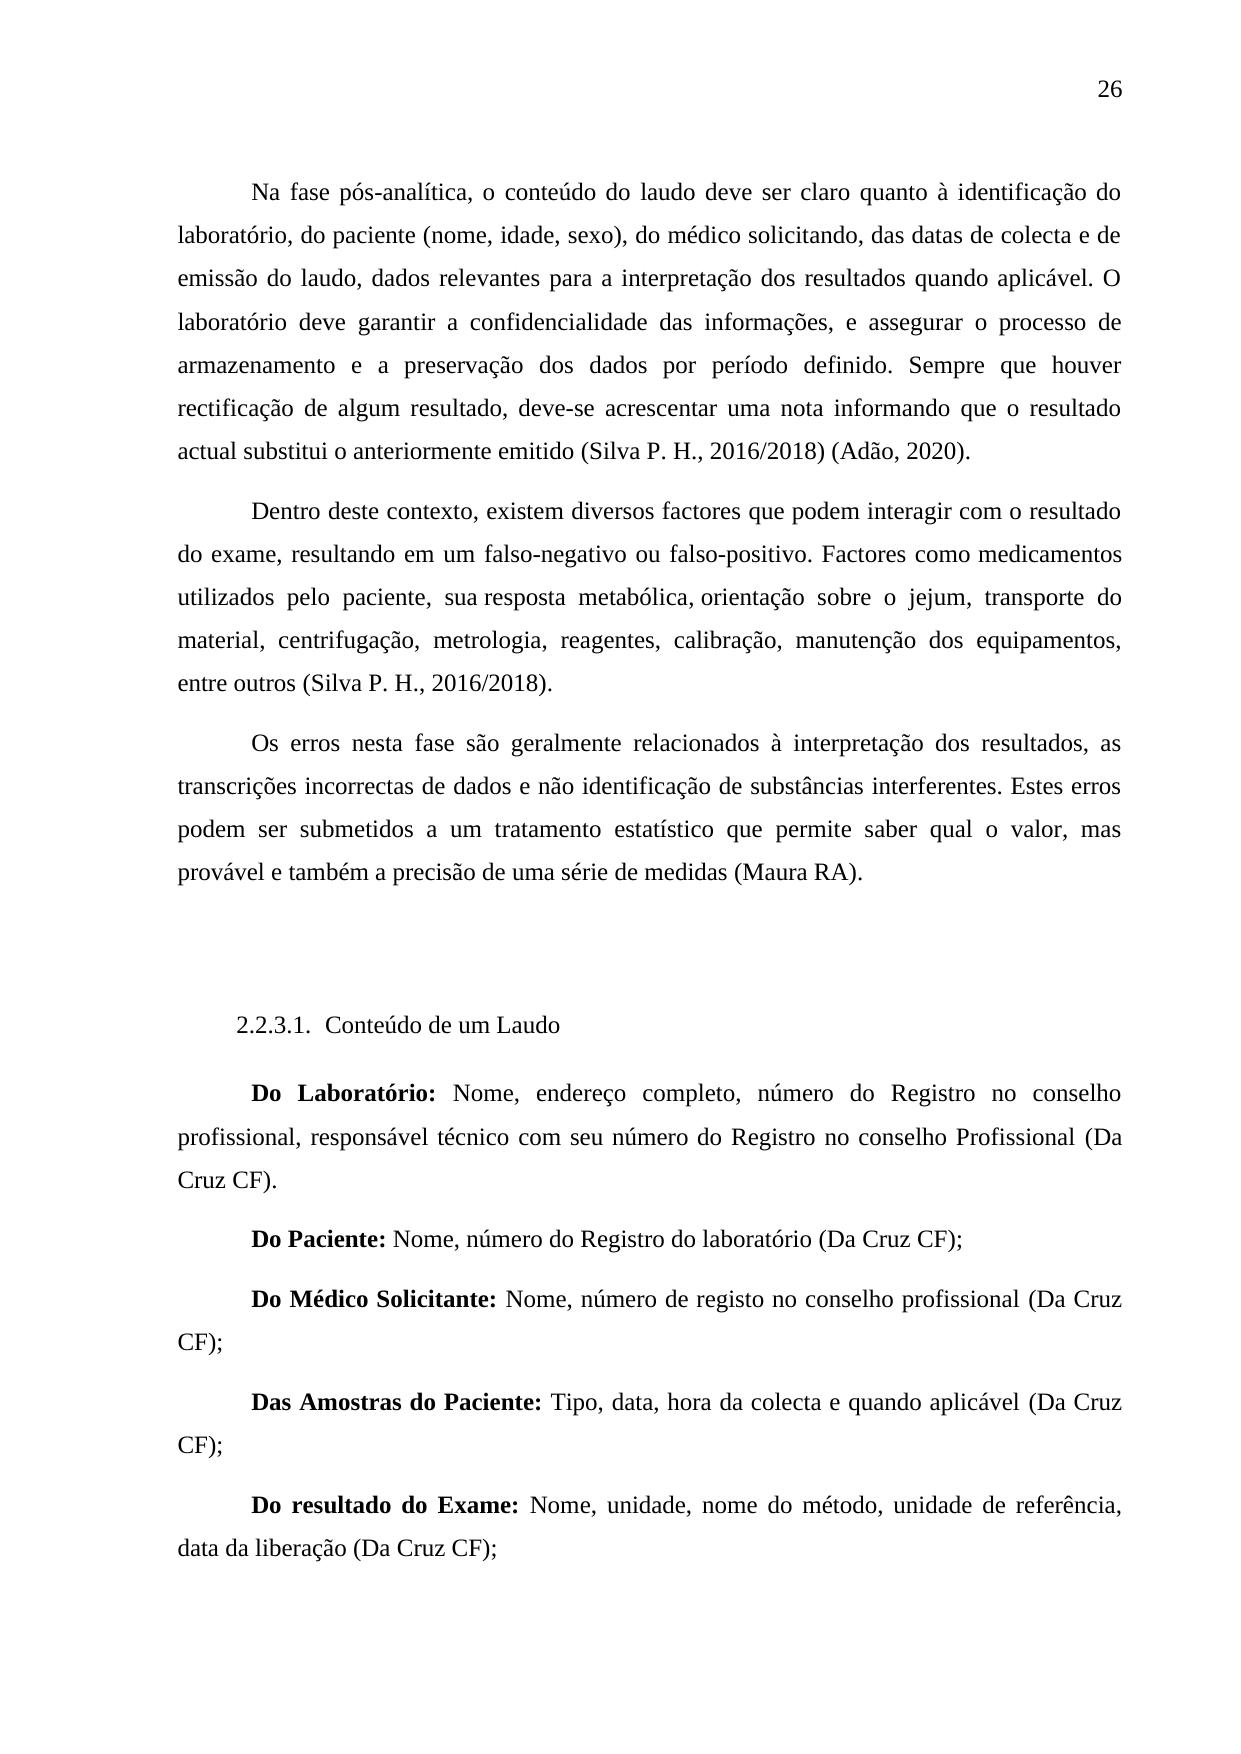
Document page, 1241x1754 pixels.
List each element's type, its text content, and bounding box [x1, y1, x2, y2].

text Do Paciente: Nome, número do Registro do laboratório ; [177, 1224, 1122, 1253]
text Os erros nesta fase são geralmente relacionados à interpretação dos resultados, as transcrições incorrectas de dados e não identificação de substâncias interferentes. Estes erros podem ser submetidos a um tratamento estatístico que permite saber qual o valor, mas provável e também a precisão de uma série de medidas. [177, 728, 1122, 886]
text Do Médico Solicitante: Nome, número de registo no conselho profissional ; [177, 1284, 1122, 1356]
text Dentro deste contexto, existem diversos factores que podem interagir com o resultado do exame, resultando em um falso-negativo ou falso-positivo. Factores como medicamentos utilizados pelo paciente, sua resposta metabólica, orientação sobre o jejum, transporte do material, centrifugação, metrologia, reagentes, calibração, manutenção dos equipamentos, entre outros . [177, 496, 1122, 697]
text Das Amostras do Paciente: Tipo, data, hora da colecta e quando aplicável ; [177, 1387, 1122, 1459]
text Do Laboratório: Nome, endereço completo, número do Registro no conselho profissional, responsável técnico com seu número do Registro no conselho Profissional. [177, 1078, 1122, 1193]
subtitle Conteúdo de um Laudo [236, 1010, 1122, 1039]
text Na fase pós-analítica, o conteúdo do laudo deve ser claro quanto à identificação do laboratório, do paciente (nome, idade, sexo), do médico solicitando, das datas de colecta e de emissão do laudo, dados relevantes para a interpretação dos resultados quando aplicável. O laboratório deve garantir a confidencialidade das informações, e assegurar o processo de armazenamento e a preservação dos dados por período definido. Sempre que houver rectificação de algum resultado, deve-se acrescentar uma nota informando que o resultado actual substitui o anteriormente emitido . [177, 177, 1122, 465]
text Do resultado do Exame: Nome, unidade, nome do método, unidade de referência, data da liberação ; [177, 1490, 1122, 1562]
